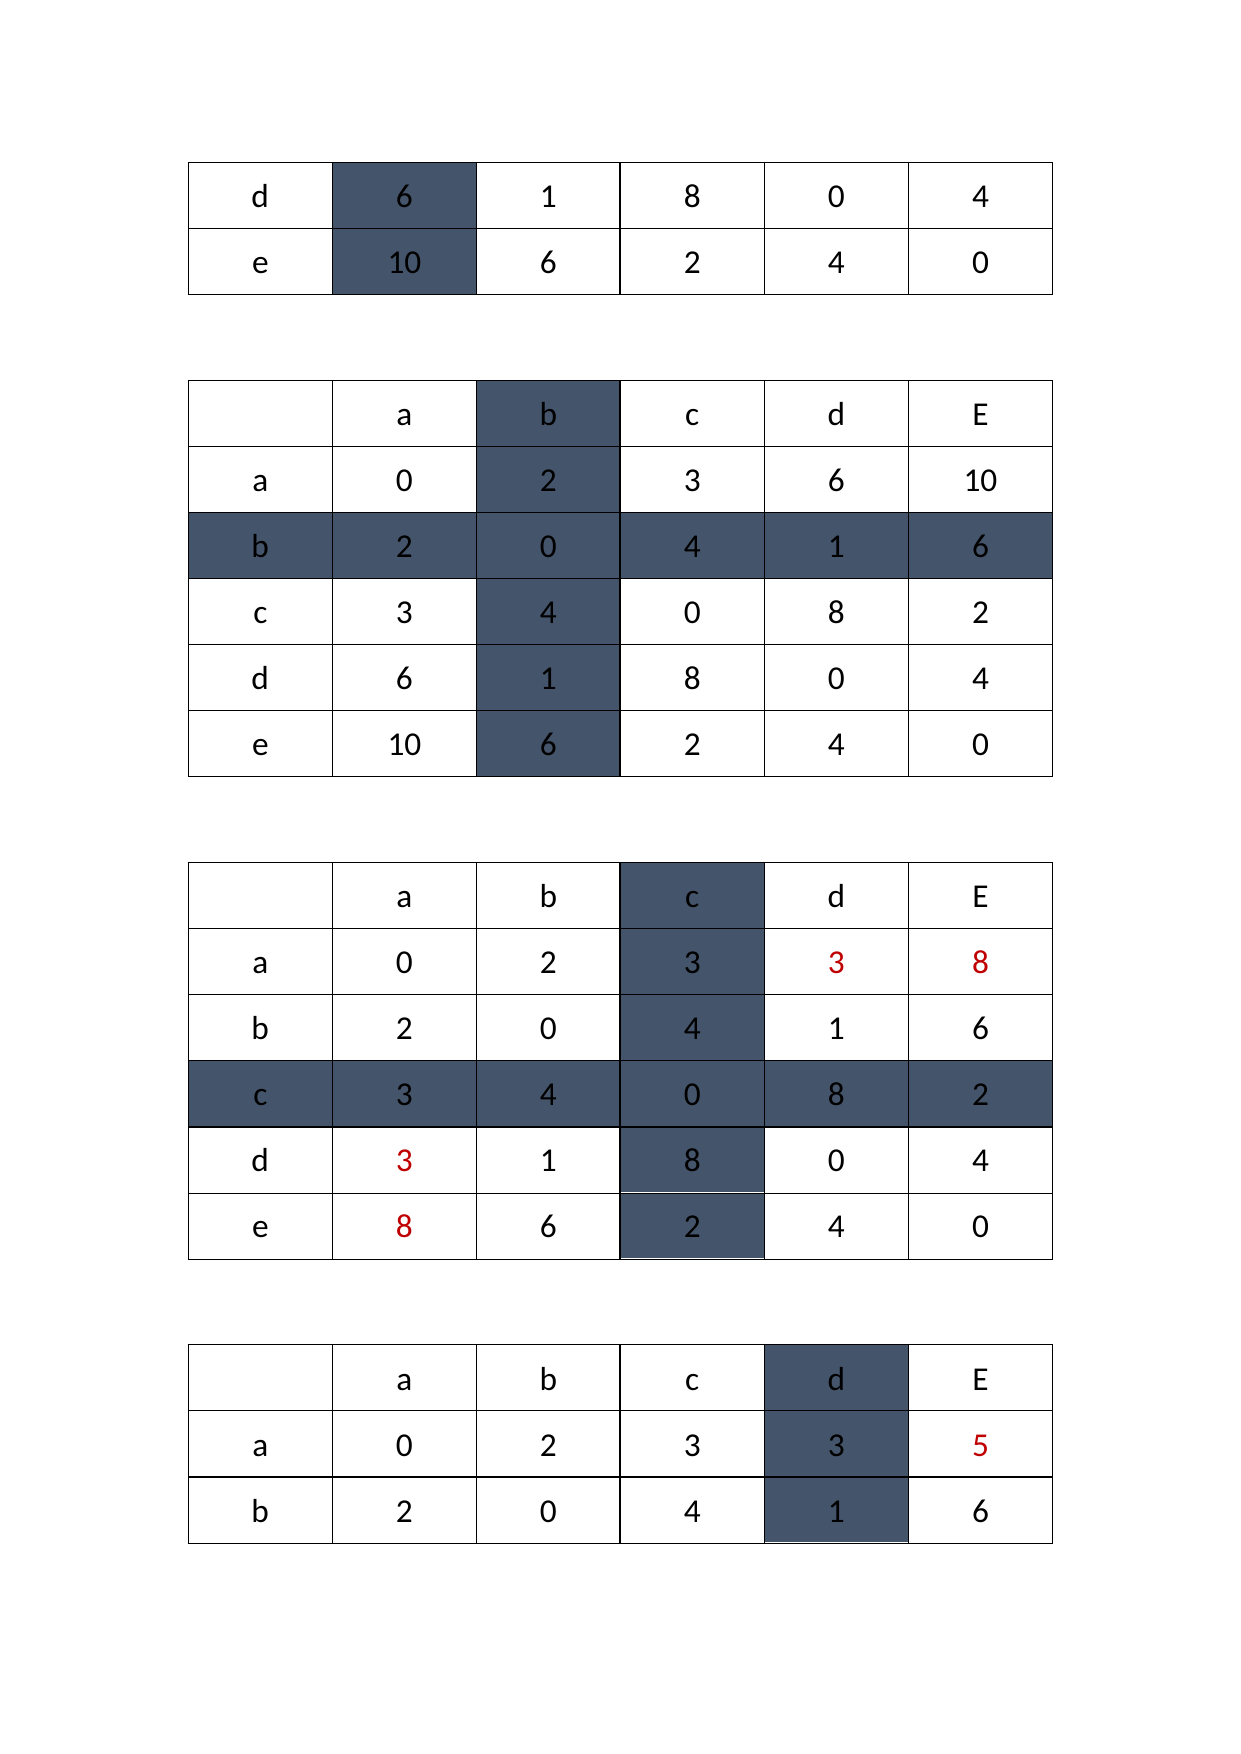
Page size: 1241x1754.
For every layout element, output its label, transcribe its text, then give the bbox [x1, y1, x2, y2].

table_cell 3 [333, 1061, 476, 1126]
table_header b [477, 863, 619, 928]
table_cell 8 [909, 929, 1052, 994]
table_cell 2 [333, 1478, 476, 1542]
table_cell 4 [909, 1128, 1052, 1192]
table_header [189, 1345, 332, 1410]
table_cell 2 [621, 1194, 764, 1258]
table_cell 4 [477, 1061, 619, 1126]
table_header a [333, 863, 476, 928]
table_cell 0 [765, 1128, 908, 1192]
table_cell 1 [477, 163, 619, 228]
table_cell 1 [477, 645, 619, 710]
table_header b [477, 1345, 619, 1410]
table_cell b [189, 513, 332, 578]
table_cell 1 [765, 995, 908, 1060]
table_cell 2 [909, 1061, 1052, 1126]
table_cell 0 [621, 579, 764, 644]
table_cell 0 [477, 995, 619, 1060]
table_cell 8 [621, 163, 764, 228]
table_cell d [189, 1128, 332, 1192]
table_cell 10 [333, 229, 476, 294]
table_cell 3 [765, 1411, 908, 1476]
table_header d [765, 863, 908, 928]
table_cell d [189, 645, 332, 710]
table_cell 2 [621, 711, 764, 776]
table_cell a [189, 1411, 332, 1476]
table_cell a [189, 929, 332, 994]
table_cell 6 [909, 995, 1052, 1060]
table_header b [477, 381, 619, 446]
table_cell 4 [621, 513, 764, 578]
table_header a [333, 381, 476, 446]
table_cell 4 [909, 645, 1052, 710]
table_cell 0 [909, 1194, 1052, 1258]
table_cell d [189, 163, 332, 228]
table_cell 6 [333, 645, 476, 710]
table_cell 3 [765, 929, 908, 994]
table_cell 3 [621, 929, 764, 994]
table_cell 10 [333, 711, 476, 776]
table_cell b [189, 1478, 332, 1542]
table_header [189, 381, 332, 446]
table_cell 8 [621, 1128, 764, 1192]
table_cell c [189, 579, 332, 644]
table_cell 2 [621, 229, 764, 294]
table_header E [909, 1345, 1052, 1410]
table_cell 3 [333, 1128, 476, 1192]
table_cell 4 [909, 163, 1052, 228]
table_cell 2 [477, 1411, 619, 1476]
table_cell 4 [477, 579, 619, 644]
table_cell b [189, 995, 332, 1060]
table_cell 0 [333, 447, 476, 512]
table_header c [621, 381, 764, 446]
table_cell 4 [621, 1478, 764, 1542]
table_cell 0 [621, 1061, 764, 1126]
table_header c [621, 1345, 764, 1410]
table_header E [909, 381, 1052, 446]
table_cell 8 [621, 645, 764, 710]
table_cell 3 [621, 1411, 764, 1476]
table_cell 5 [909, 1411, 1052, 1476]
table_cell 6 [477, 229, 619, 294]
table_cell 2 [333, 995, 476, 1060]
table_cell 2 [909, 579, 1052, 644]
table_cell c [189, 1061, 332, 1126]
table_cell 8 [765, 1061, 908, 1126]
table_cell 8 [765, 579, 908, 644]
table_header d [765, 381, 908, 446]
table_cell 0 [909, 711, 1052, 776]
table_cell 0 [477, 513, 619, 578]
table_header [189, 863, 332, 928]
table_cell 0 [333, 929, 476, 994]
table_cell 2 [477, 929, 619, 994]
table_cell 1 [477, 1128, 619, 1192]
table_cell 4 [765, 1194, 908, 1258]
table_cell 8 [333, 1194, 476, 1258]
table_cell 6 [477, 1194, 619, 1258]
table_cell 6 [909, 513, 1052, 578]
table_cell e [189, 229, 332, 294]
table_cell e [189, 711, 332, 776]
table_header E [909, 863, 1052, 928]
table_cell 3 [621, 447, 764, 512]
table_cell 10 [909, 447, 1052, 512]
table_cell a [189, 447, 332, 512]
table_cell 0 [765, 163, 908, 228]
table_cell 0 [477, 1478, 619, 1542]
table_cell 3 [333, 579, 476, 644]
table_cell 6 [333, 163, 476, 228]
table_cell 0 [333, 1411, 476, 1476]
table_header d [765, 1345, 908, 1410]
table_cell 0 [765, 645, 908, 710]
table_cell 1 [765, 1478, 908, 1542]
table_cell 4 [765, 229, 908, 294]
table_header a [333, 1345, 476, 1410]
table_cell 4 [621, 995, 764, 1060]
table_cell 6 [909, 1478, 1052, 1542]
table_cell 2 [477, 447, 619, 512]
table_cell e [189, 1194, 332, 1258]
table_header c [621, 863, 764, 928]
table_cell 1 [765, 513, 908, 578]
table_cell 6 [765, 447, 908, 512]
table_cell 0 [909, 229, 1052, 294]
table_cell 6 [477, 711, 619, 776]
table_cell 2 [333, 513, 476, 578]
table_cell 4 [765, 711, 908, 776]
